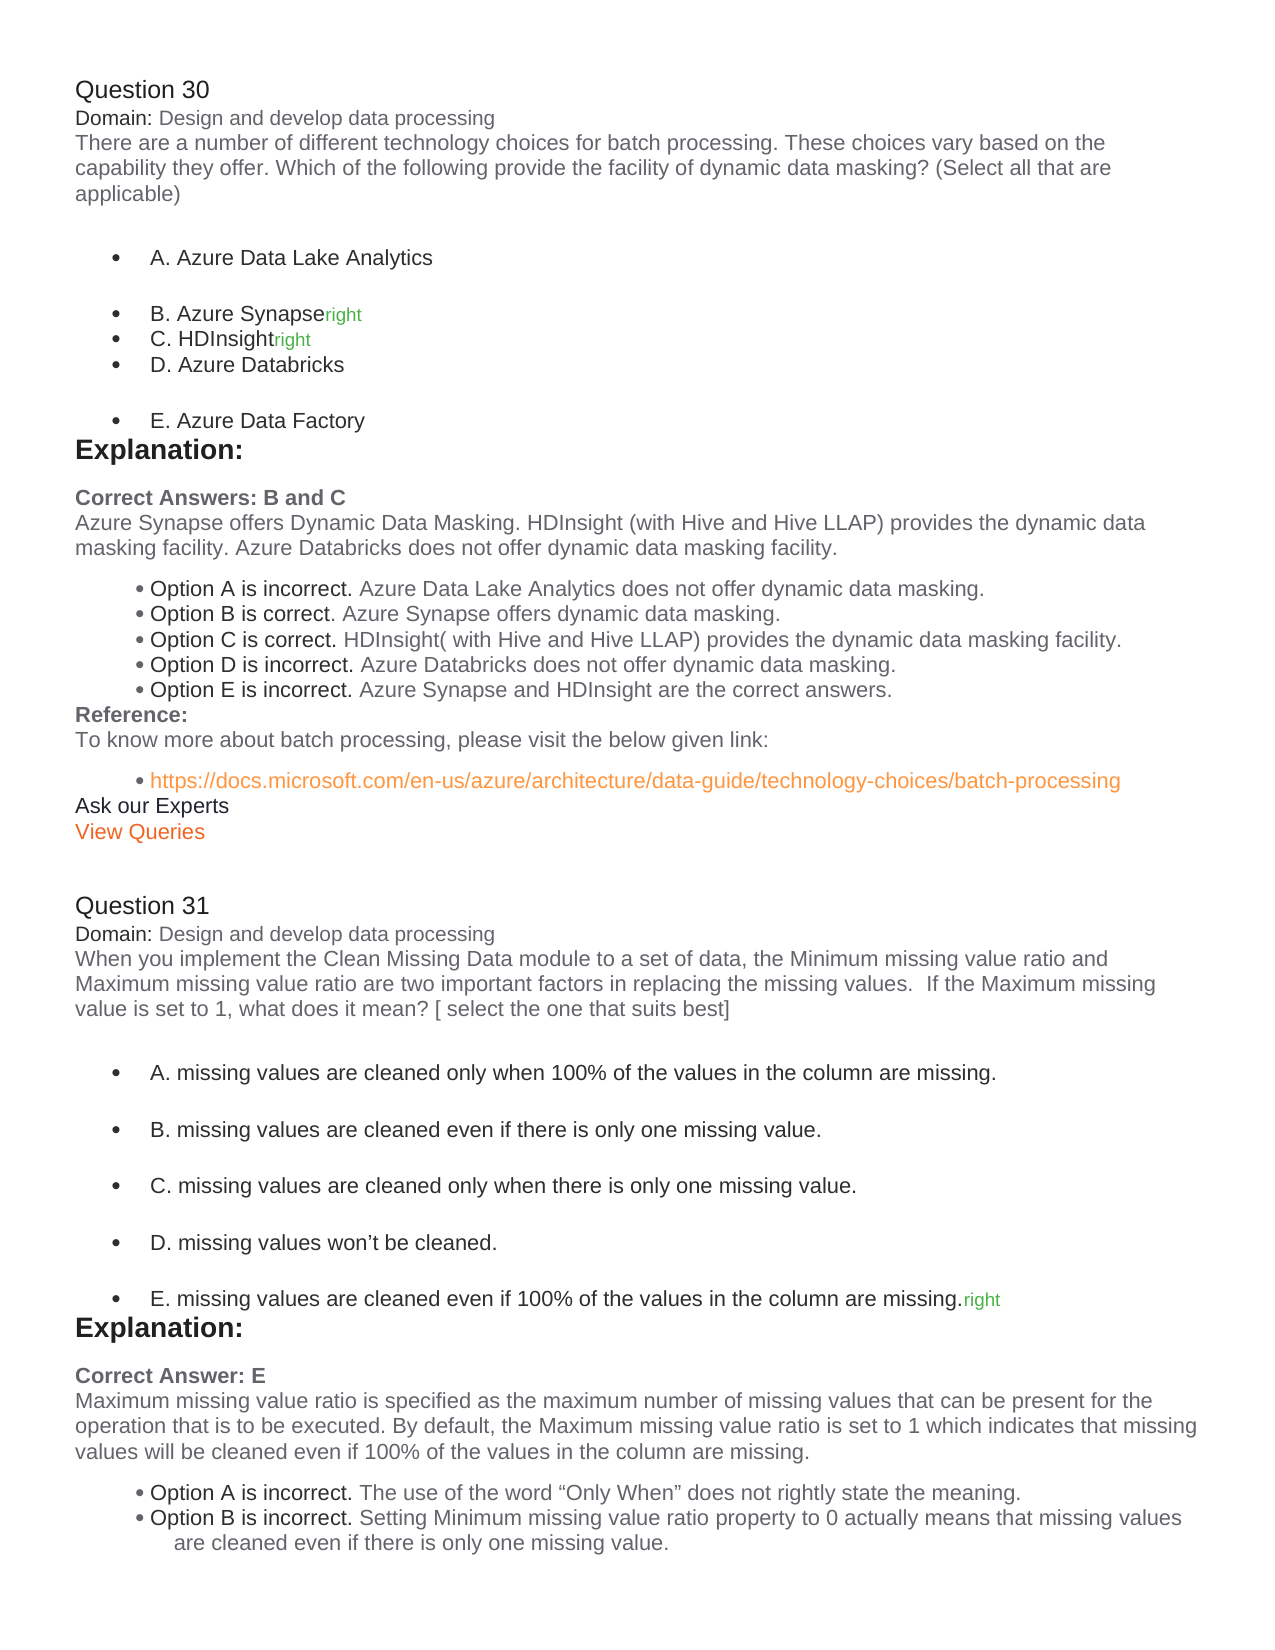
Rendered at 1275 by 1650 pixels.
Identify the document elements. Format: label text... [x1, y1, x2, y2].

text To know more about batch processing, please visit the below given link: [75, 727, 1200, 752]
list A. Azure Data Lake Analytics [112, 245, 1200, 270]
list E. Azure Data Factory [112, 408, 1200, 433]
list Option C is correct. HDInsight( with Hive and Hive LLAP) provides the dynamic data masking facility. [136, 626, 1200, 652]
text Domain: Design and develop data processing [75, 106, 1200, 130]
list C. HDInsightright [112, 326, 1200, 352]
list E. missing values are cleaned even if 100% of the values in the column are missing.right [112, 1286, 1200, 1311]
list Option B is incorrect. Setting Minimum missing value ratio property to 0 actually means that missing values are cleaned even if there is only one missing value. [136, 1504, 1200, 1555]
list https://docs.microsoft.com/en-us/azure/architecture/data-guide/technology-choices/batch-processing [136, 768, 1200, 793]
text Explanation: [75, 433, 1200, 466]
list Option D is incorrect. Azure Databricks does not offer dynamic data masking. [136, 652, 1200, 677]
text Maximum missing value ratio is specified as the maximum number of missing values that can be present for the operation that is to be executed. By default, the Maximum missing value ratio is set to 1 which indicates that missing values will be cleaned even if 100% of the values in the column are missing. [75, 1388, 1200, 1464]
list D. missing values won’t be cleaned. [112, 1230, 1200, 1255]
text Explanation: [75, 1311, 1200, 1344]
text When you implement the Clean Missing Data module to a set of data, the Minimum missing value ratio and Maximum missing value ratio are two important factors in replacing the missing values. If the Maximum missing value is set to 1, what does it mean? [ select the one that suits best] [75, 946, 1200, 1021]
text View Queries [75, 818, 1200, 844]
list Option B is correct. Azure Synapse offers dynamic data masking. [136, 601, 1200, 626]
text Correct Answers: B and C [75, 485, 1200, 510]
text Ask our Experts [75, 793, 1200, 818]
list Option A is incorrect. Azure Data Lake Analytics does not offer dynamic data masking. [136, 576, 1200, 601]
list A. missing values are cleaned only when 100% of the values in the column are missing. [112, 1060, 1200, 1086]
list C. missing values are cleaned only when there is only one missing value. [112, 1173, 1200, 1198]
list B. Azure Synapseright [112, 301, 1200, 326]
text Azure Synapse offers Dynamic Data Masking. HDInsight (with Hive and Hive LLAP) provides the dynamic data masking facility. Azure Databricks does not offer dynamic data masking facility. [75, 510, 1200, 560]
list B. missing values are cleaned even if there is only one missing value. [112, 1117, 1200, 1142]
subtitle Question 31 [75, 891, 1200, 919]
text Domain: Design and develop data processing [75, 922, 1200, 946]
list Option E is incorrect. Azure Synapse and HDInsight are the correct answers. [136, 677, 1200, 702]
list D. Azure Databricks [112, 352, 1200, 377]
list Option A is incorrect. The use of the word “Only When” does not rightly state the meaning. [136, 1479, 1200, 1504]
subtitle Question 30 [75, 75, 1200, 104]
text There are a number of different technology choices for batch processing. These choices vary based on the capability they offer. Which of the following provide the facility of dynamic data masking? (Select all that are applicable) [75, 130, 1200, 206]
text Correct Answer: E [75, 1363, 1200, 1388]
text Reference: [75, 702, 1200, 727]
